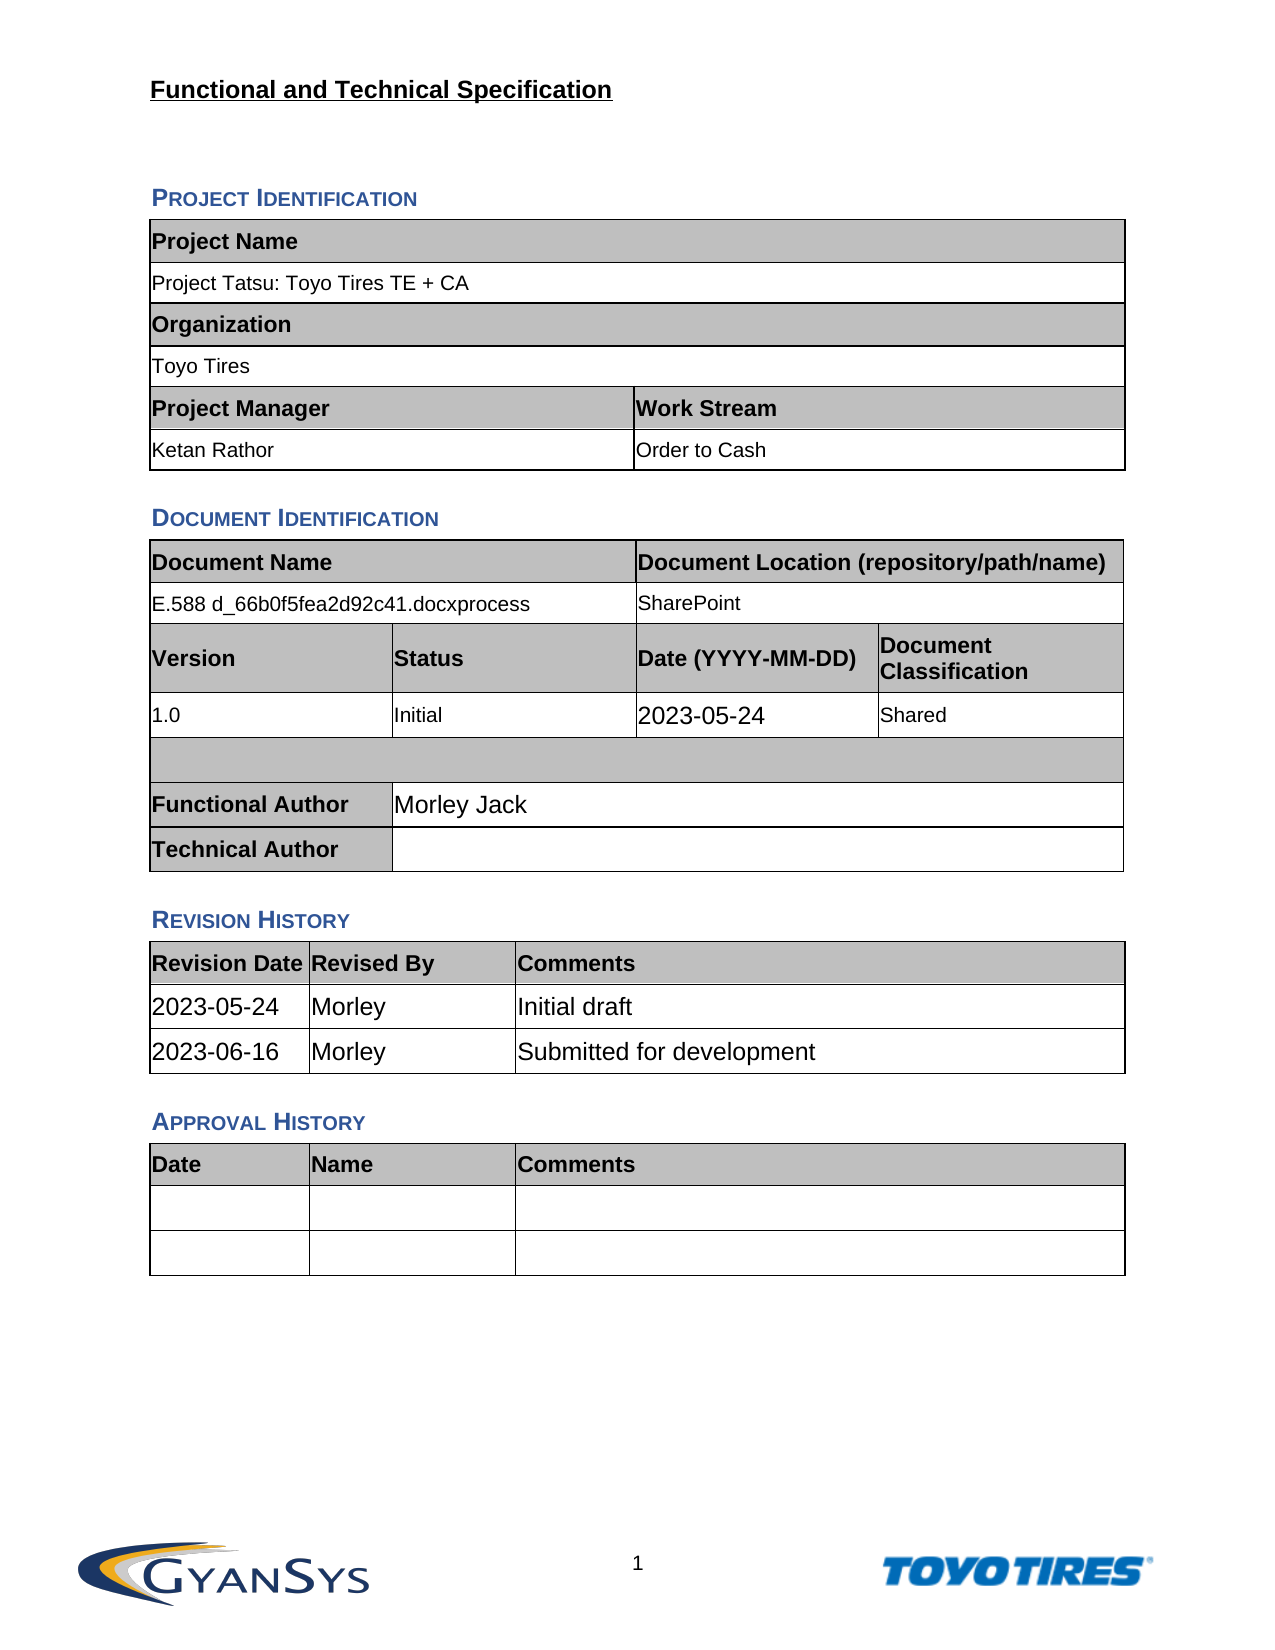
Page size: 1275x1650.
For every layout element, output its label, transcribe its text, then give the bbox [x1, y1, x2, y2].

table_cell [310, 1231, 515, 1275]
table_cell Document Classification [879, 624, 1123, 692]
table_cell Morley Jack [393, 783, 1123, 826]
table_cell Ketan Rathor [151, 430, 633, 469]
table_cell [151, 738, 1123, 782]
table_cell 2023-05-24 [637, 693, 878, 737]
table_cell Document Location (repository/path/name) <right click file path to update, this instruction will not print> [637, 541, 1123, 582]
table_cell Shared [879, 693, 1123, 737]
table_cell Submitted for development [516, 1029, 1124, 1073]
table_cell [151, 1231, 309, 1275]
table_cell Approval History [150, 1074, 1125, 1143]
table_cell Document Identification [150, 471, 1123, 539]
table_cell Date [151, 1144, 309, 1185]
table_cell Document Name <right click file name to update, this instruction will not print> [151, 541, 635, 582]
table_cell E.588 Warranty tire returns LO process [151, 583, 636, 623]
table_cell Project Manager [151, 387, 633, 428]
picture [75, 1537, 374, 1611]
table_cell Initial draft [516, 985, 1124, 1028]
table_cell Revised By [310, 942, 515, 983]
table_cell [393, 828, 1123, 871]
table_cell Functional Author [151, 783, 392, 826]
table_cell Name [310, 1144, 515, 1185]
table_cell Work Stream [635, 387, 1124, 428]
table_cell Organization [151, 304, 1124, 345]
table_cell Status [393, 624, 636, 692]
table_header Project Identification [150, 150, 1125, 219]
table_cell Comments [516, 942, 1124, 983]
table_cell Date (YYYY-MM-DD) <right click date to update, instruction will not print> [637, 624, 878, 692]
table_cell Morley [310, 1029, 515, 1073]
table_cell [516, 1186, 1124, 1230]
table_cell [151, 1186, 309, 1230]
table_cell Comments [516, 1144, 1124, 1185]
table_cell Revision Date [151, 942, 309, 983]
table_cell Order to Cash [635, 430, 1124, 469]
table_cell 1.0 [151, 693, 392, 737]
table_cell Project Tatsu: Toyo Tires TE + CA [151, 263, 1124, 302]
table_cell Initial [393, 693, 636, 737]
table_cell SharePoint [637, 583, 1123, 623]
picture [858, 1536, 1168, 1602]
table_cell 2023-05-24 [151, 985, 309, 1028]
table_cell Morley [310, 985, 515, 1028]
table_cell [516, 1231, 1124, 1275]
table_cell 2023-06-16 [151, 1029, 309, 1073]
table_cell [310, 1186, 515, 1230]
table_cell Version [151, 624, 392, 692]
table_cell Technical Author [151, 828, 392, 871]
table_cell Revision History [150, 871, 1125, 941]
table_cell Toyo Tires [151, 347, 1124, 386]
table_cell Project Name [151, 220, 1124, 262]
